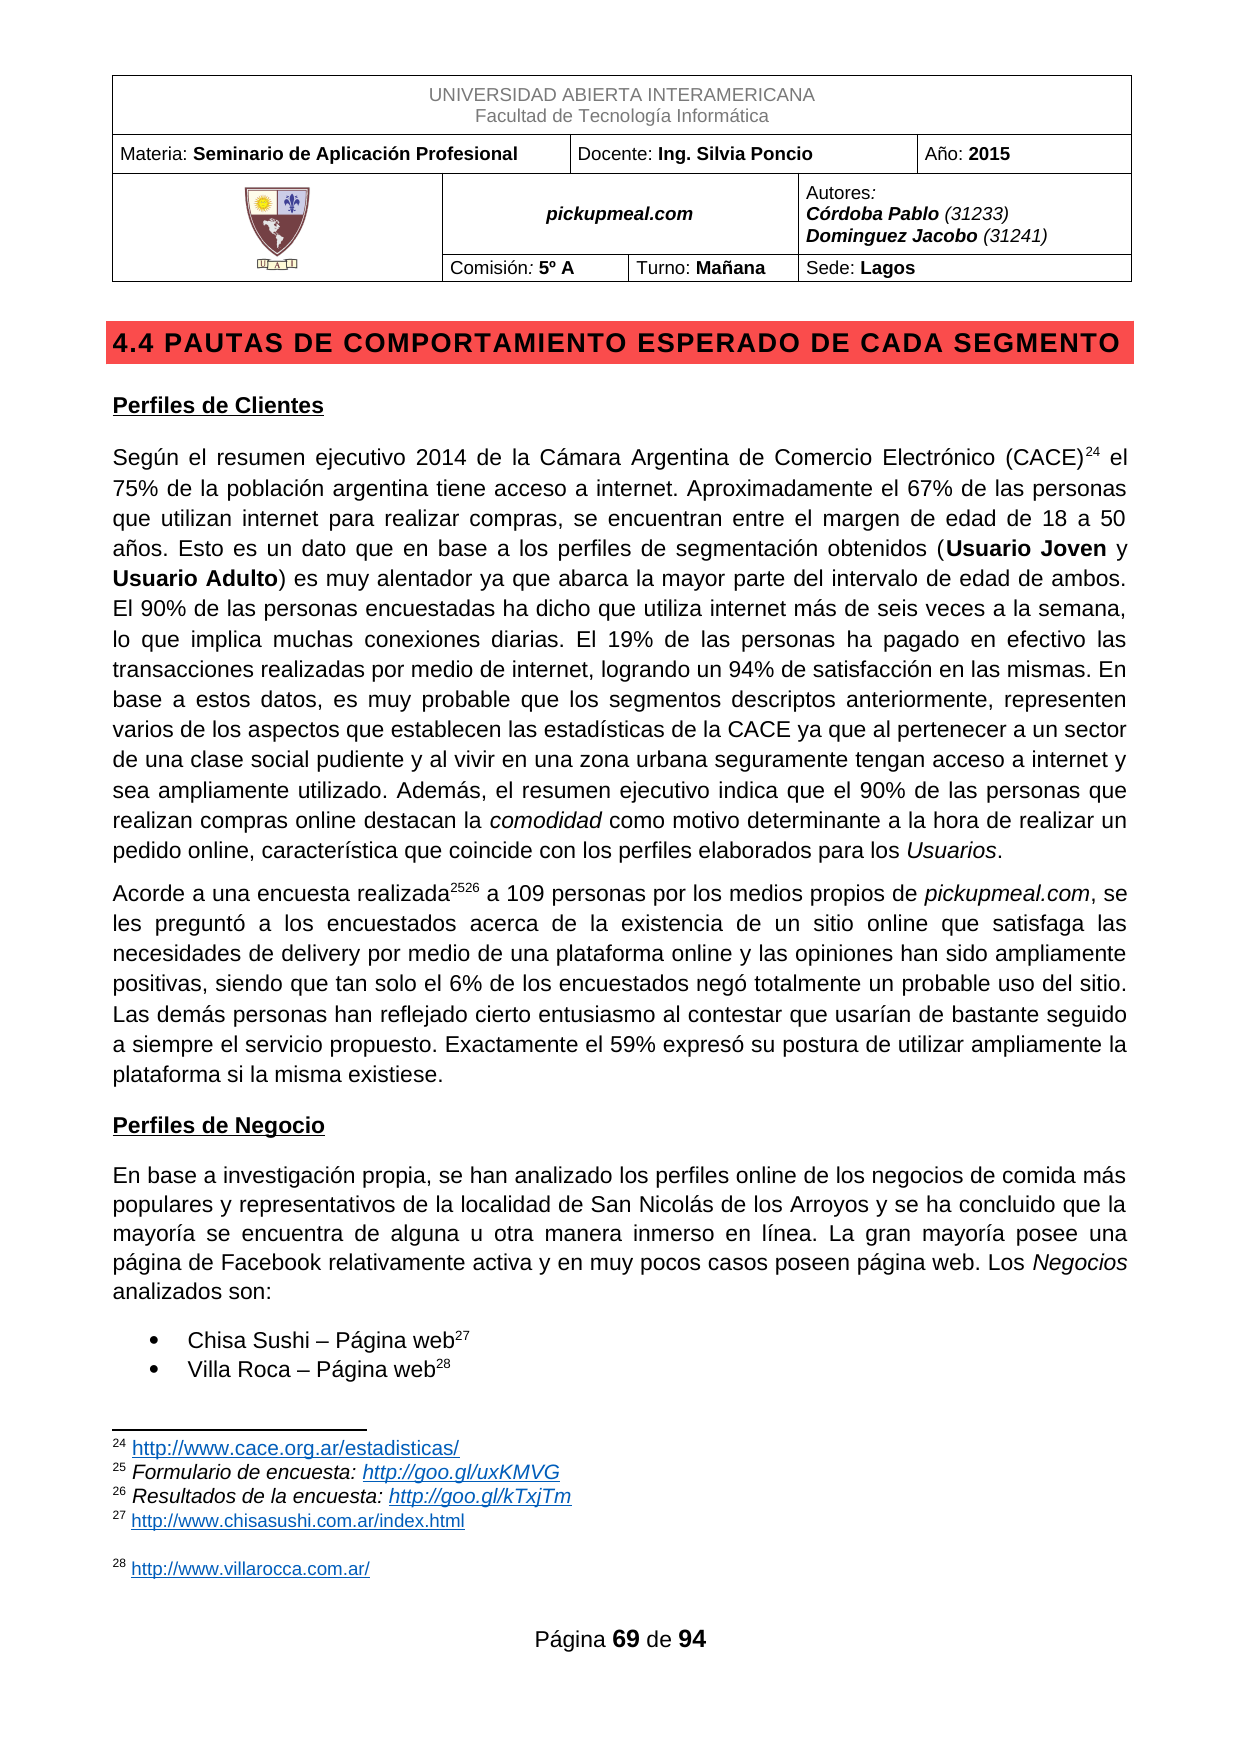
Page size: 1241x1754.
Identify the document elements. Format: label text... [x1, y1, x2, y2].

text Según el resumen ejecutivo 2014 de la Cámara Argentina de Comercio Electrónico (CACE) el 75% de la población argentina tiene acceso a internet. Aproximadamente el 67% de las personas que utilizan internet para realizar compras, se encuentran entre el margen de edad de 18 a 50 años. Esto es un dato que en base a los perfiles de segmentación obtenidos (Usuario Joven y Usuario Adulto) es muy alentador ya que abarca la mayor parte del intervalo de edad de ambos. El 90% de las personas encuestadas ha dicho que utiliza internet más de seis veces a la semana, lo que implica muchas conexiones diarias. El 19% de las personas ha pagado en efectivo las transacciones realizadas por medio de internet, logrando un 94% de satisfacción en las mismas. En base a estos datos, es muy probable que los segmentos descriptos anteriormente, representen varios de los aspectos que establecen las estadísticas de la CACE ya que al pertenecer a un sector de una clase social pudiente y al vivir en una zona urbana seguramente tengan acceso a internet y sea ampliamente utilizado. Además, el resumen ejecutivo indica que el 90% de las personas que realizan compras online destacan la comodidad como motivo determinante a la hora de realizar un pedido online, característica que coincide con los perfiles elaborados para los Usuarios. [112, 444, 1128, 863]
subtitle 4.4 Pautas de comportamiento esperado de cada segmento [113, 327, 1128, 358]
text En base a investigación propia, se han analizado los perfiles online de los negocios de comida más populares y representativos de la localidad de San Nicolás de los Arroyos y se ha concluido que la mayoría se encuentra de alguna u otra manera inmerso en línea. La gran mayoría posee una página de Facebook relativamente activa y en muy pocos casos poseen página web. Los Negocios analizados son: [112, 1162, 1128, 1304]
picture [230, 182, 325, 273]
text Perfiles de Clientes [112, 392, 1128, 419]
text Perfiles de Negocio [112, 1112, 1128, 1138]
list Villa Roca – Página web [150, 1356, 1128, 1383]
list Chisa Sushi – Página web [150, 1327, 1128, 1354]
text Acorde a una encuesta realizada a 109 personas por los medios propios de pickupmeal.com, se les preguntó a los encuestados acerca de la existencia de un sitio online que satisfaga las necesidades de delivery por medio de una plataforma online y las opiniones han sido ampliamente positivas, siendo que tan solo el 6% de los encuestados negó totalmente un probable uso del sitio. Las demás personas han reflejado cierto entusiasmo al contestar que usarían de bastante seguido a siempre el servicio propuesto. Exactamente el 59% expresó su postura de utilizar ampliamente la plataforma si la misma existiese. [112, 880, 1128, 1087]
